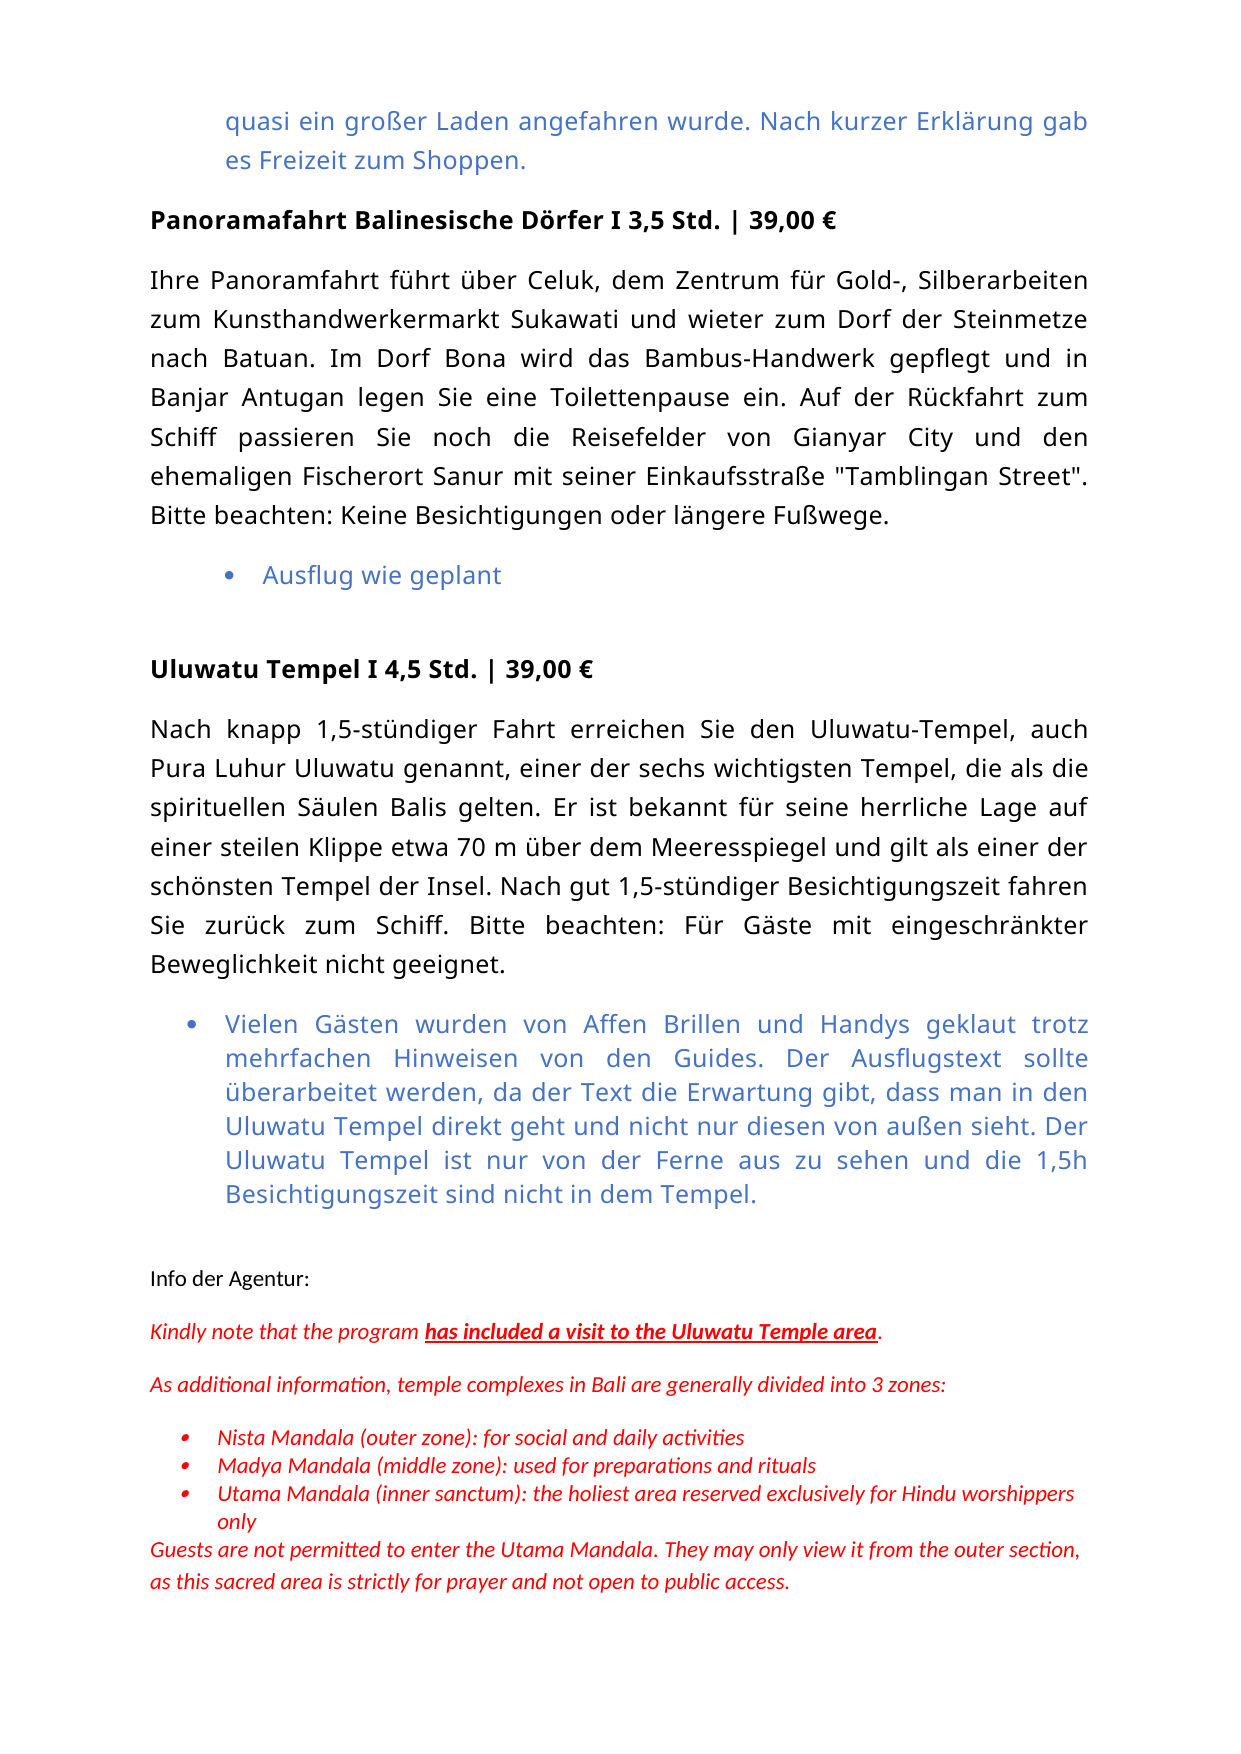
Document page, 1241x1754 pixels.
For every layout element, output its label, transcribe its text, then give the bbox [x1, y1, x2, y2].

list Ausflug wie geplant [225, 558, 1090, 592]
text Nach knapp 1,5-stündiger Fahrt erreichen Sie den Uluwatu-Tempel, auch Pura Luhur Uluwatu genannt, einer der sechs wichtigsten Tempel, die als die spirituellen Säulen Balis gelten. Er ist bekannt für seine herrliche Lage auf einer steilen Klippe etwa 70 m über dem Meeresspiegel und gilt als einer der schönsten Tempel der Insel. Nach gut 1,5-stündiger Besichtigungszeit fahren Sie zurück zum Schiff. Bitte beachten: Für Gäste mit eingeschränkter Beweglichkeit nicht geeignet. [150, 712, 1090, 981]
text Panoramafahrt Balinesische Dörfer I 3,5 Std. | 39,00 € [150, 203, 1090, 237]
text Guests are not permitted to enter the Utama Mandala. They may only view it from the outer section, as this sacred area is strictly for prayer and not open to public access. [150, 1535, 1090, 1595]
text Uluwatu Tempel I 4,5 Std. | 39,00 € [150, 652, 1090, 686]
text Kindly note that the program has included a visit to the Uluwatu Temple area. [150, 1317, 1090, 1345]
text Ihre Panoramfahrt führt über Celuk, dem Zentrum für Gold-, Silberarbeiten zum Kunsthandwerkermarkt Sukawati und wieter zum Dorf der Steinmetze nach Batuan. Im Dorf Bona wird das Bambus-Handwerk gepflegt und in Banjar Antugan legen Sie eine Toilettenpause ein. Auf der Rückfahrt zum Schiff passieren Sie noch die Reisefelder von Gianyar City und den ehemaligen Fischerort Sanur mit seiner Einkaufsstraße "Tamblingan Street". Bitte beachten: Keine Besichtigungen oder längere Fußwege. [150, 263, 1090, 532]
list Madya Mandala (middle zone): used for preparations and rituals [179, 1451, 1090, 1479]
text As additional information, temple complexes in Bali are generally divided into 3 zones: [150, 1370, 1090, 1398]
list Utama Mandala (inner sanctum): the holiest area reserved exclusively for Hindu worshippers only [179, 1479, 1090, 1535]
list Nista Mandala (outer zone): for social and daily activities [179, 1423, 1090, 1451]
list Vielen Gästen wurden von Affen Brillen und Handys geklaut trotz mehrfachen Hinweisen von den Guides. Der Ausflugstext sollte überarbeitet werden, da der Text die Erwartung gibt, dass man in den Uluwatu Tempel direkt geht und nicht nur diesen von außen sieht. Der Uluwatu Tempel ist nur von der Ferne aus zu sehen und die 1,5h Besichtigungszeit sind nicht in dem Tempel. [187, 1007, 1090, 1211]
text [225, 103, 1090, 177]
text Info der Agentur: [150, 1264, 1090, 1292]
